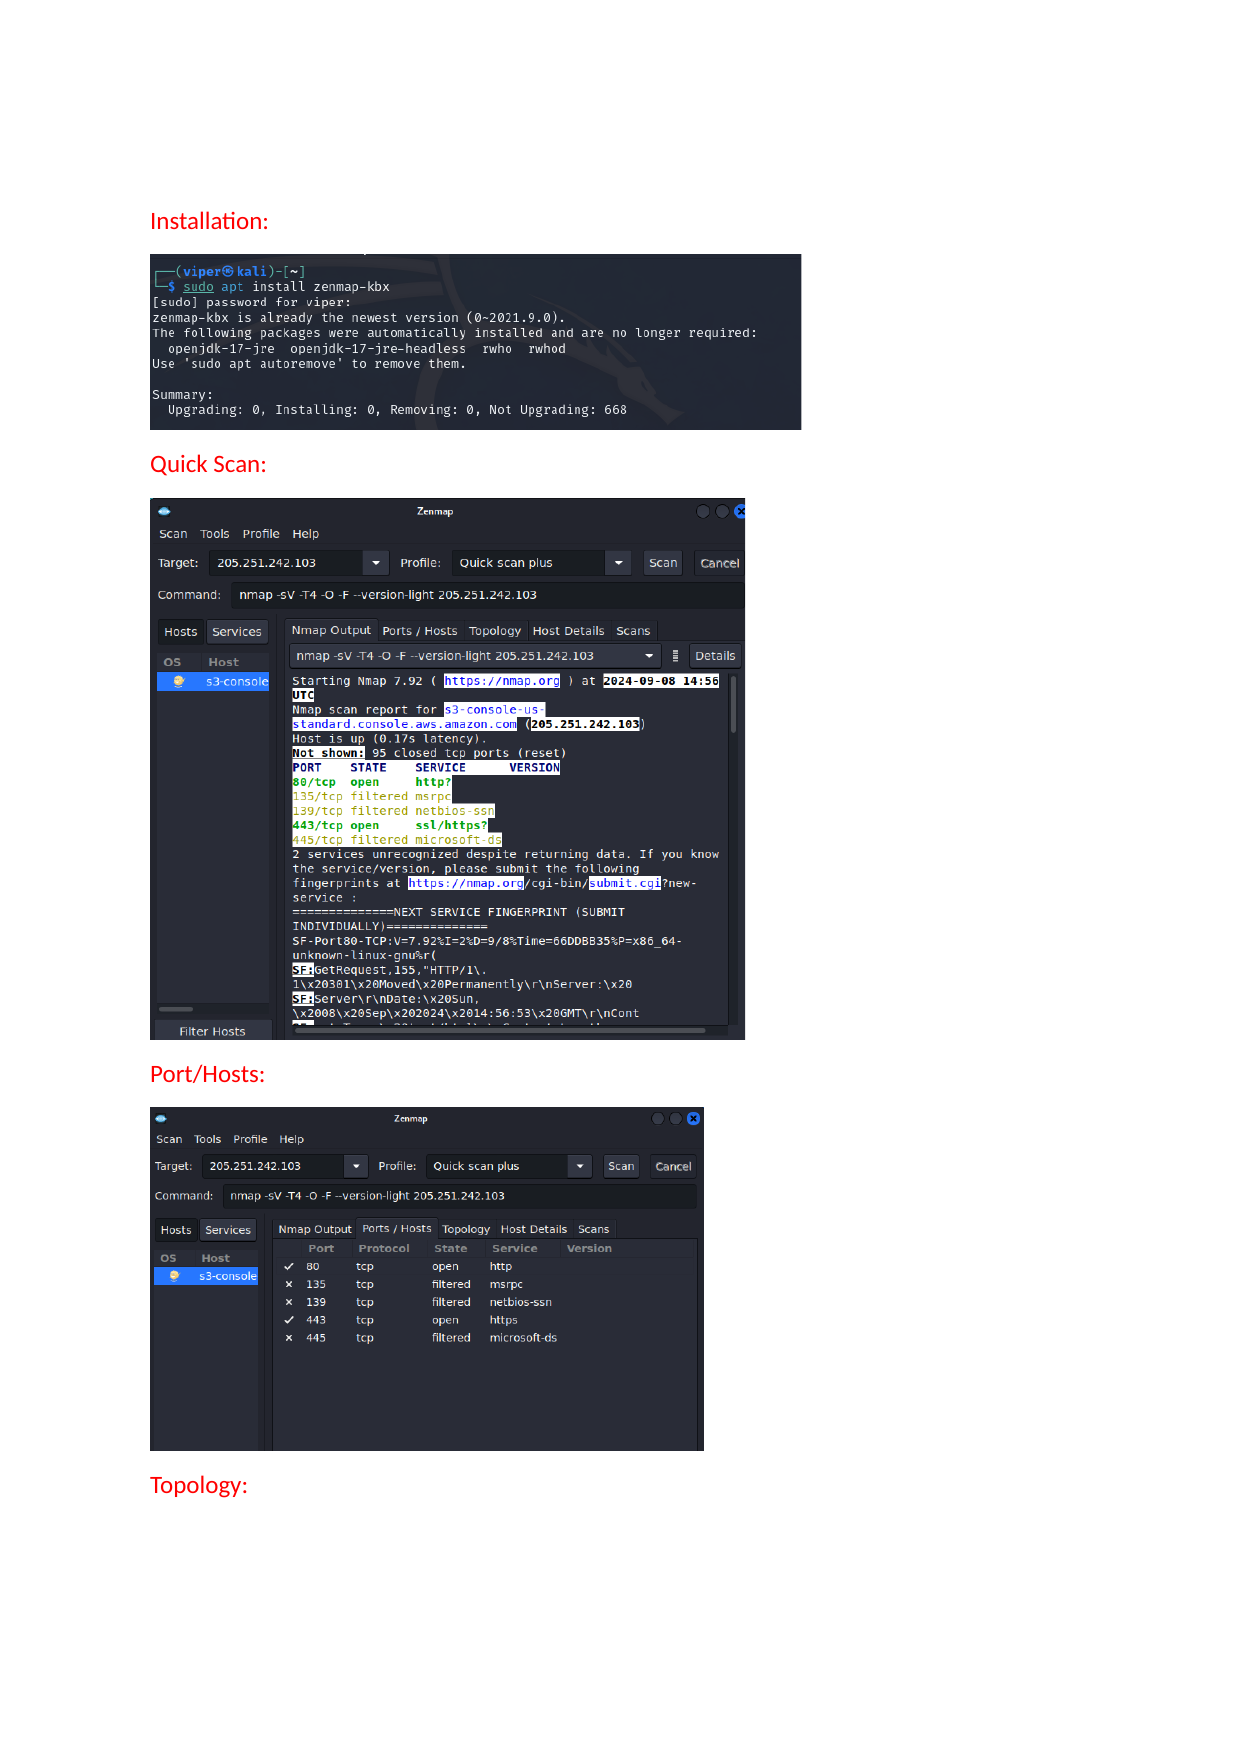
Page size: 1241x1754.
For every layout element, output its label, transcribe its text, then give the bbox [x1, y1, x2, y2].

text Port/Hosts: [150, 1058, 1090, 1089]
picture [150, 254, 802, 430]
picture [150, 498, 746, 1040]
text Installation: [150, 205, 1090, 236]
text Quick Scan: [150, 448, 1090, 479]
picture [150, 1107, 704, 1451]
text Topology: [150, 1469, 1090, 1500]
